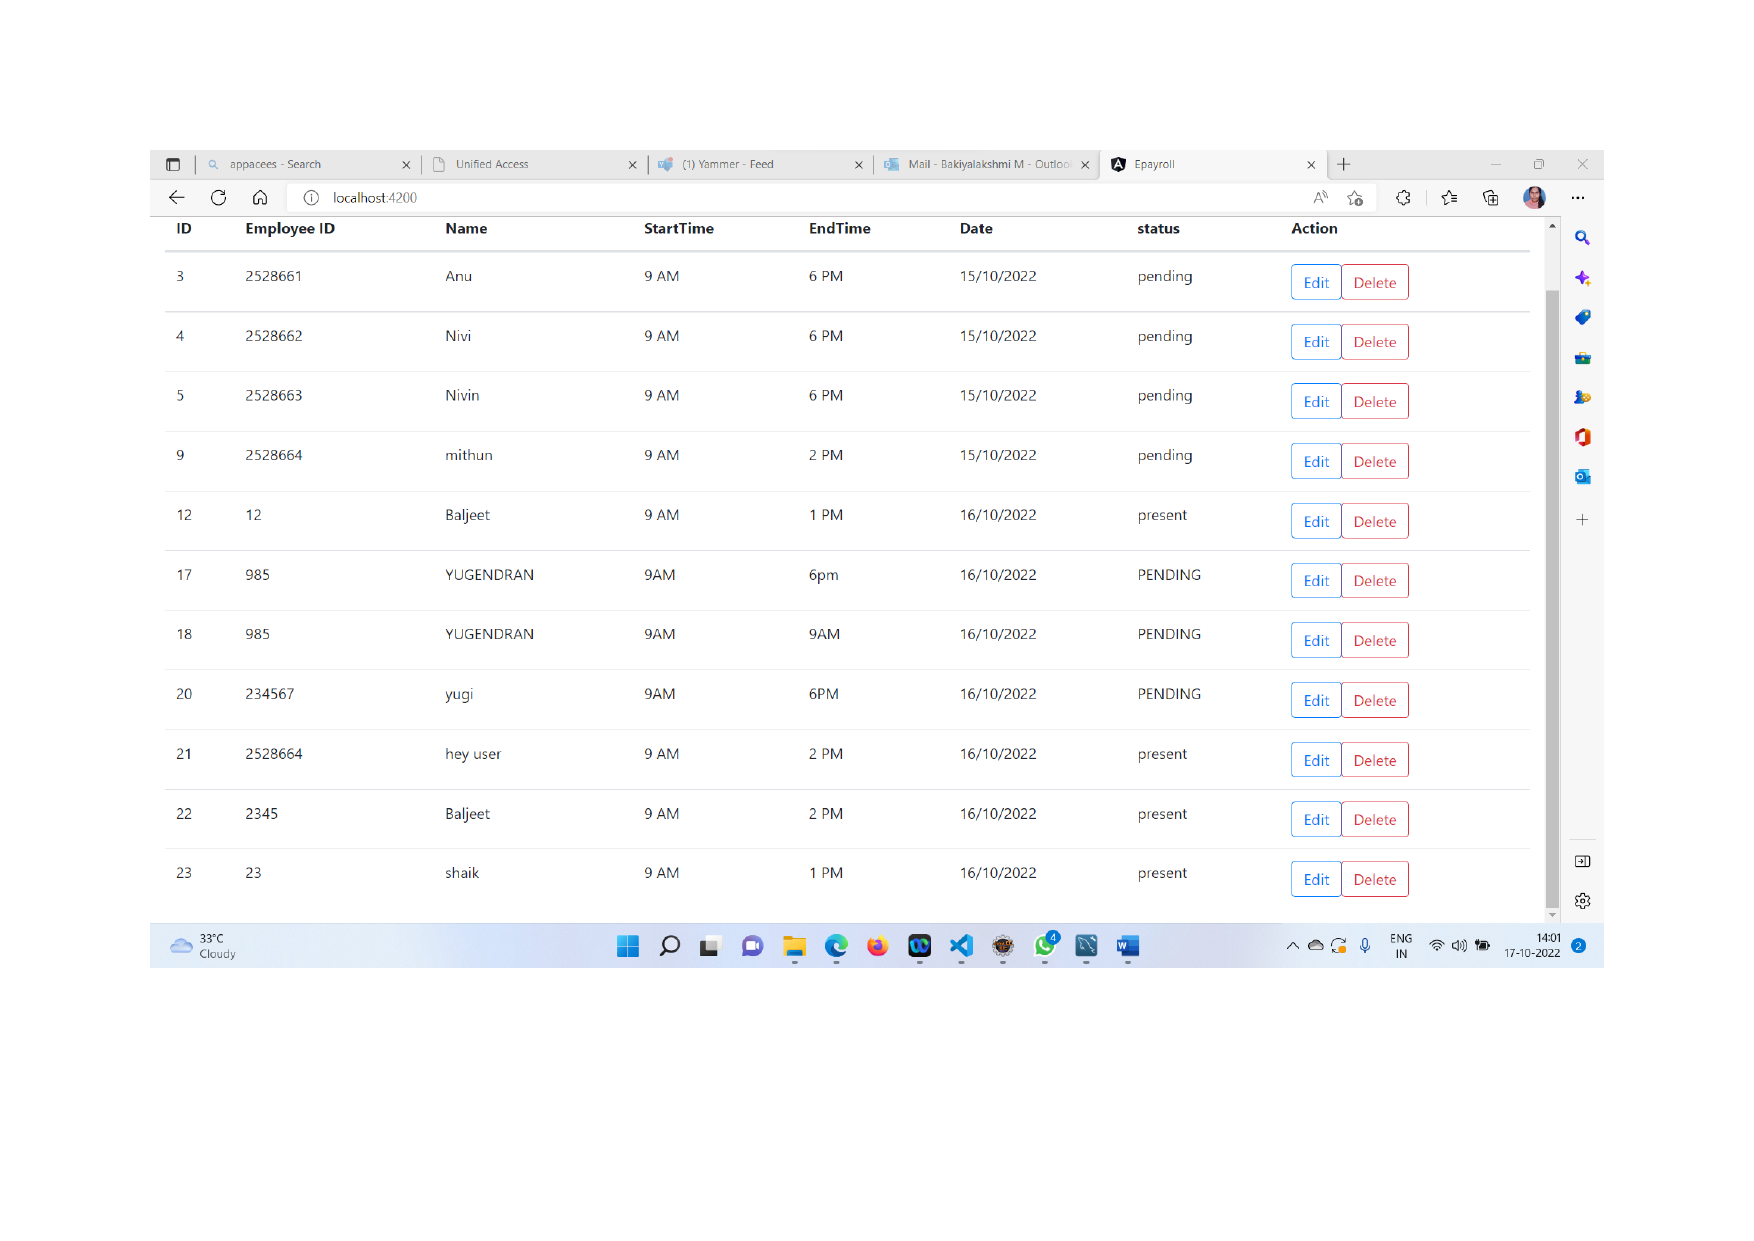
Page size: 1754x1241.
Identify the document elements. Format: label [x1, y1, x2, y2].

picture [150, 150, 1604, 968]
